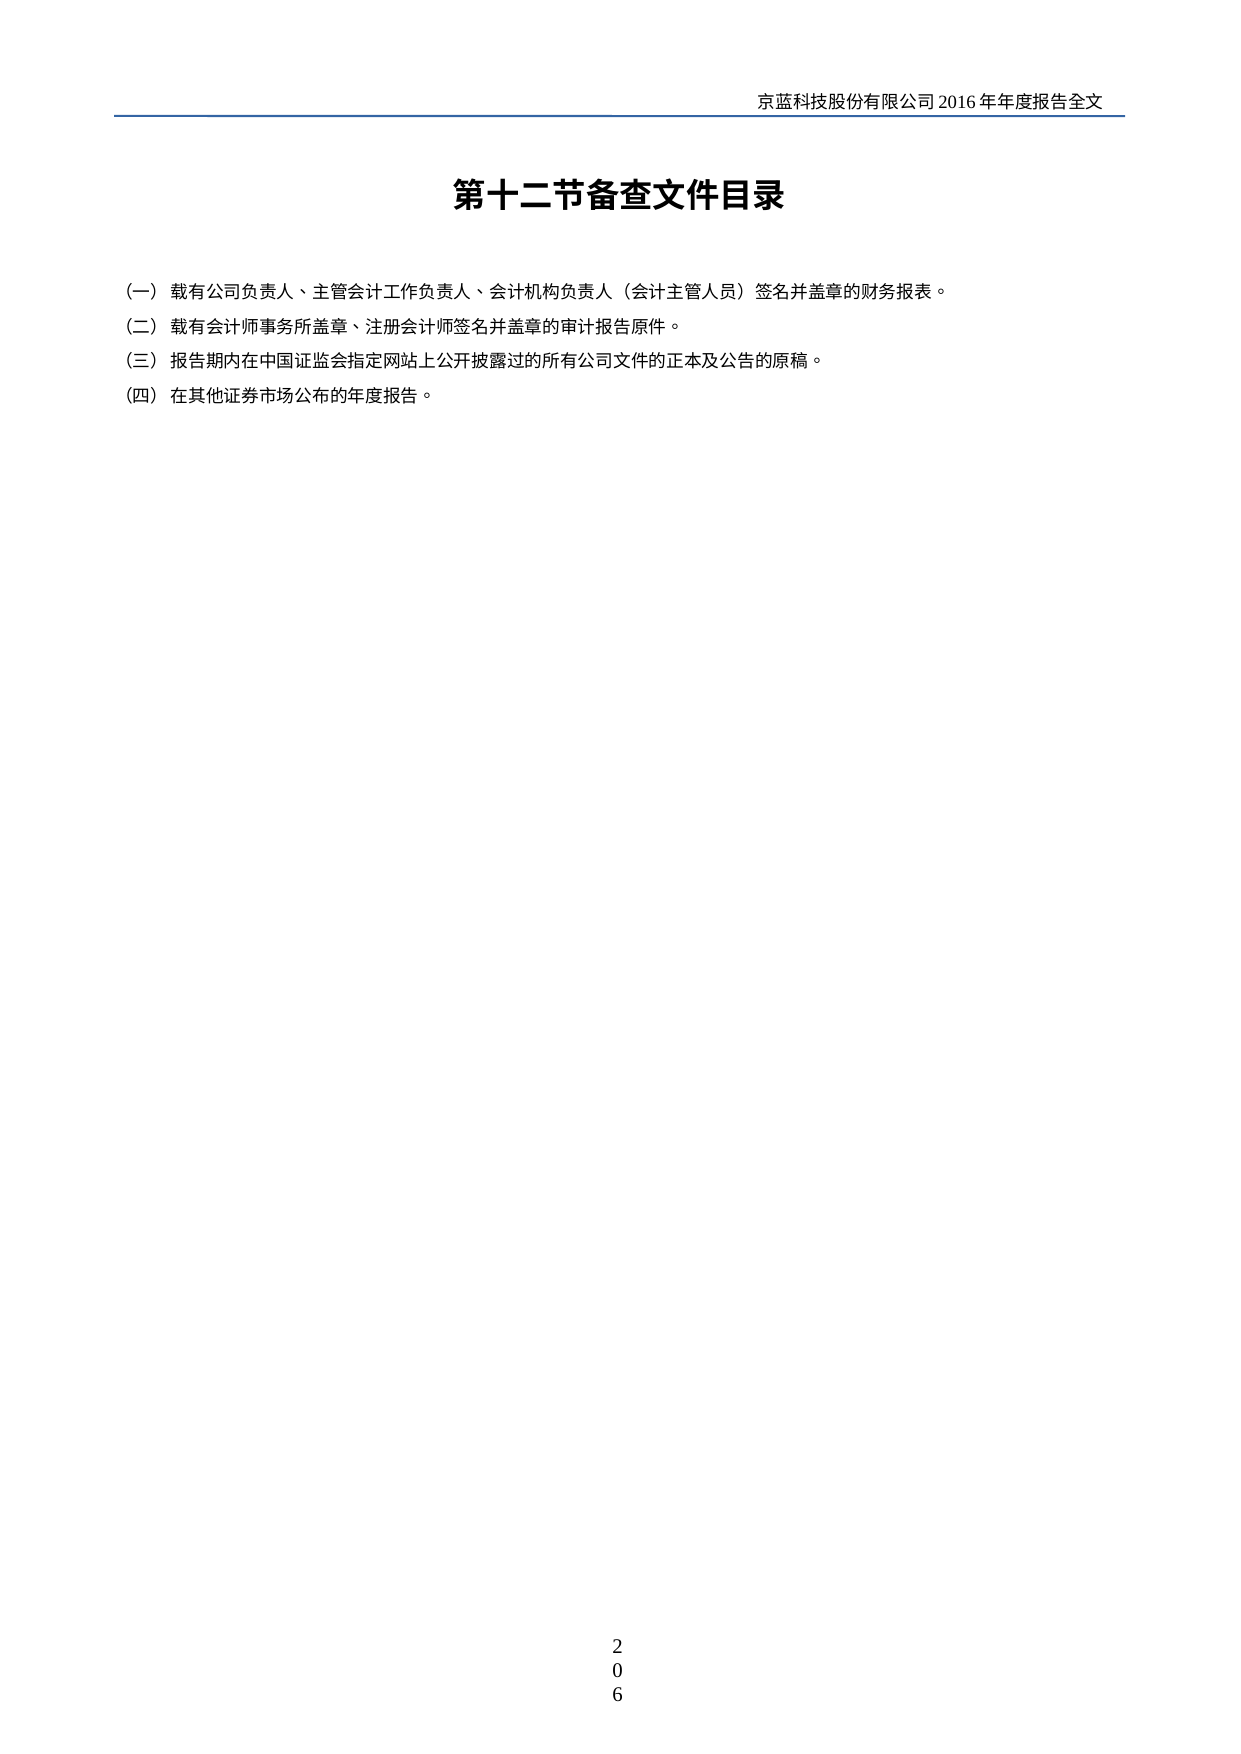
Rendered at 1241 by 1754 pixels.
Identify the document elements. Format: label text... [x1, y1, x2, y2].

text （三） 报告期内在中国证监会指定网站上公开披露过的所有公司文件的正本及公告的原稿。 [115, 349, 1124, 373]
text 第十二节备查文件目录 [115, 172, 1124, 217]
text （一） 载有公司负责人、主管会计工作负责人、会计机构负责人（会计主管人员）签名并盖章的财务报表。 [115, 279, 1124, 304]
text （四） 在其他证券市场公布的年度报告。 [115, 383, 1124, 407]
text （二） 载有会计师事务所盖章、注册会计师签名并盖章的审计报告原件。 [115, 314, 1124, 338]
